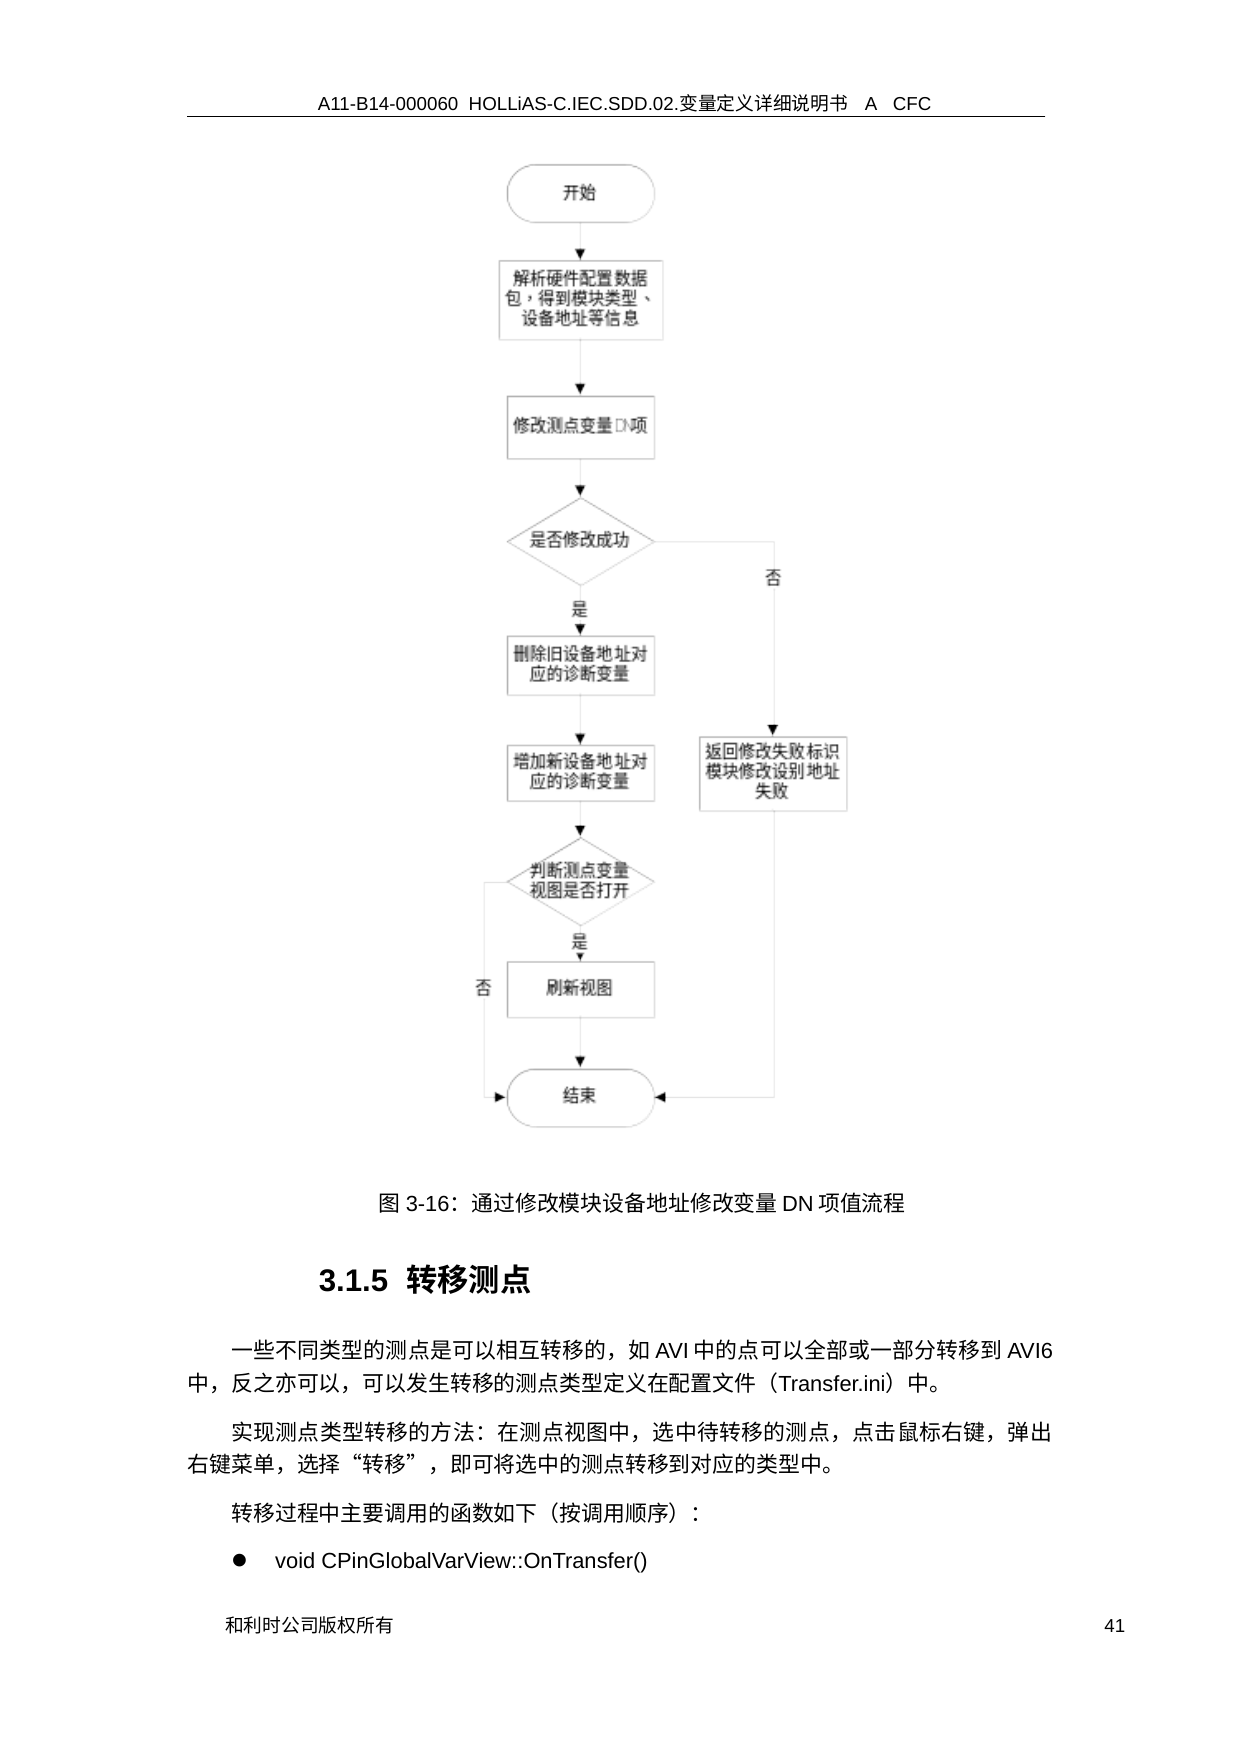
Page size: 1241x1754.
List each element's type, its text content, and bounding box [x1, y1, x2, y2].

text 实现测点类型转移的方法：在测点视图中，选中待转移的测点，点击鼠标右键，弹出右键菜单，选择“转移”，即可将选中的测点转移到对应的类型中。 [187, 1414, 1053, 1479]
text 转移过程中主要调用的函数如下（按调用顺序）： [187, 1495, 1053, 1528]
text 图 3-16：通过修改模块设备地址修改变量DN项值流程 [231, 1186, 1053, 1218]
subtitle 转移测点 [319, 1245, 1053, 1310]
text 一些不同类型的测点是可以相互转移的，如AVI中的点可以全部或一部分转移到AVI6中，反之亦可以，可以发生转移的测点类型定义在配置文件（Transfer.ini）中。 [187, 1333, 1053, 1398]
list void CPinGlobalVarView::OnTransfer() [231, 1544, 1053, 1577]
